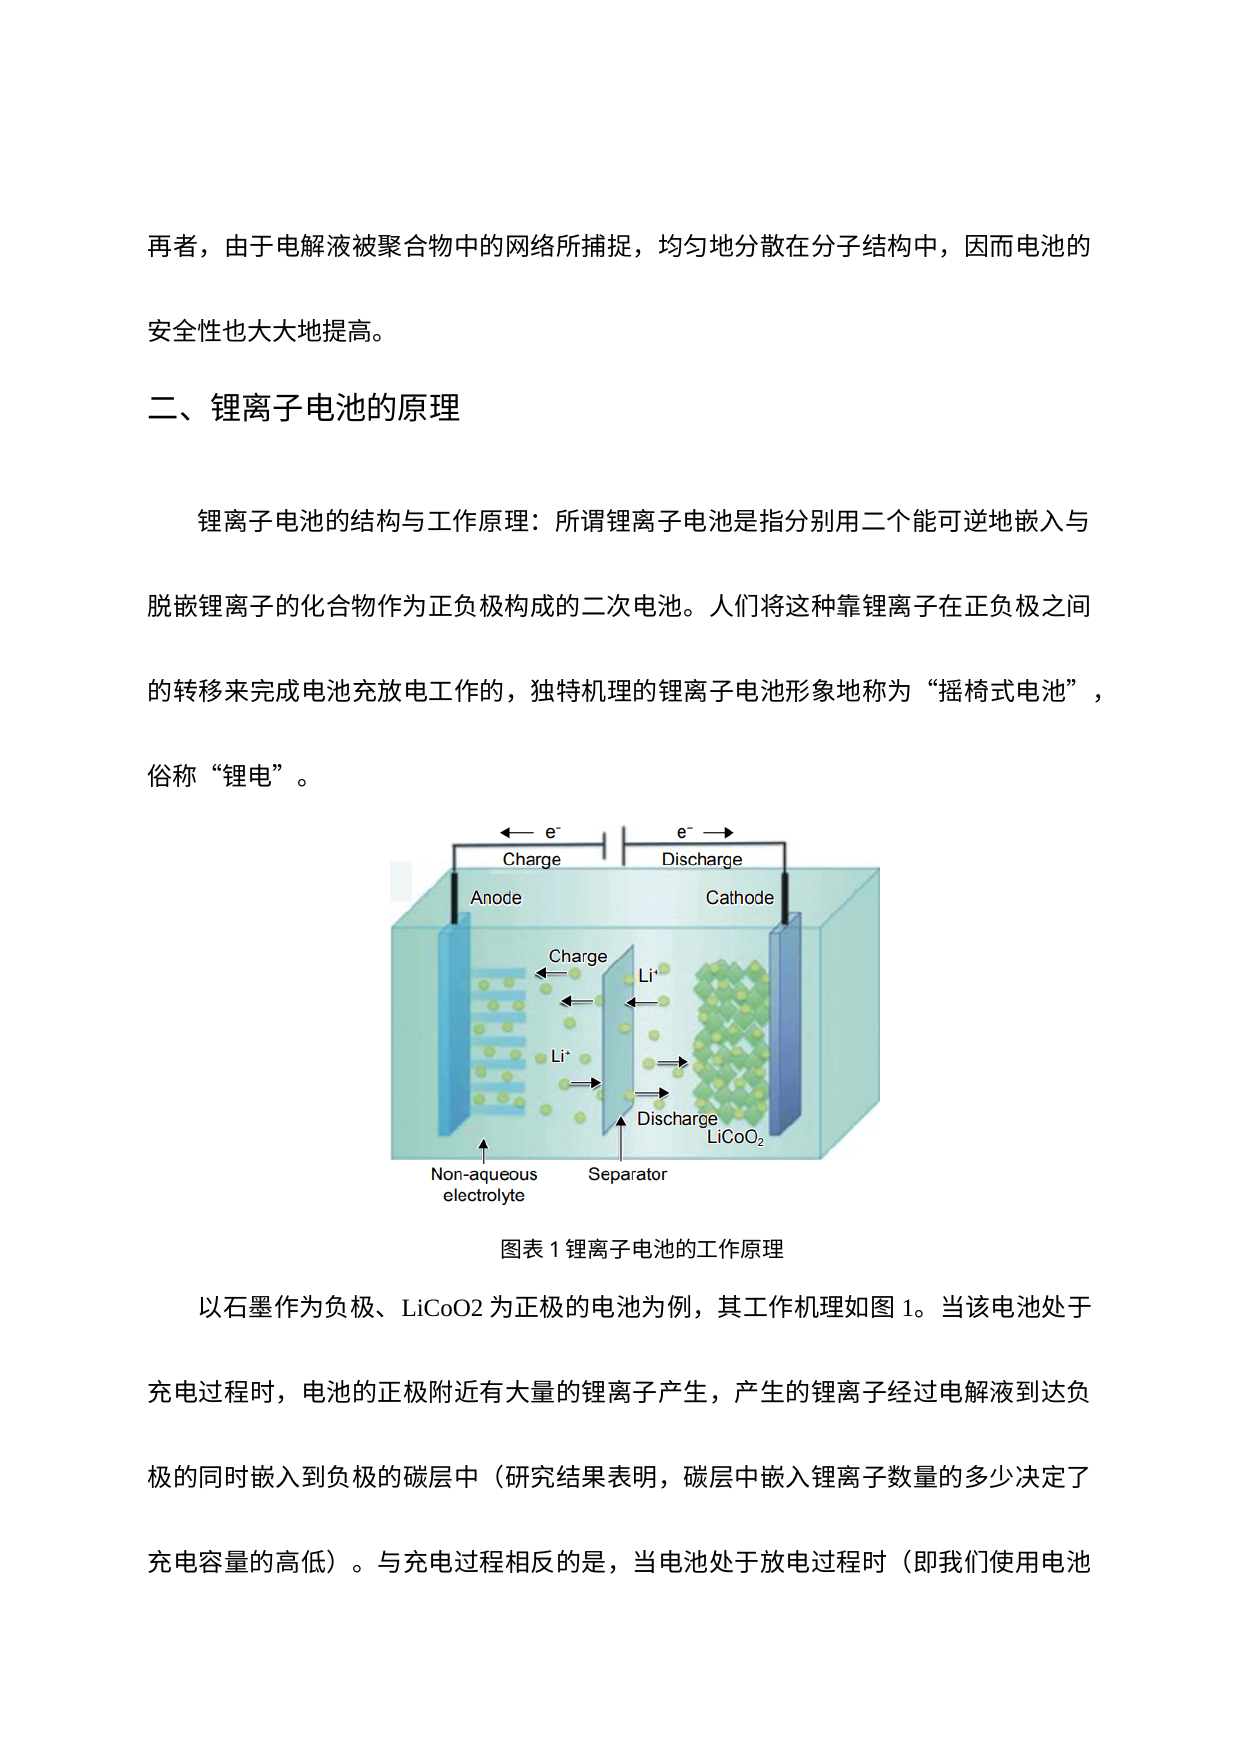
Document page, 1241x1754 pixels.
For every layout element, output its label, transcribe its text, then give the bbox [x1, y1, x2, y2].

text 锂离子电池的结构与工作原理：所谓锂离子电池是指分别用二个能可逆地嵌入与脱嵌锂离子的化合物作为正负极构成的二次电池。人们将这种靠锂离子在正负极之间的转移来完成电池充放电工作的，独特机理的锂离子电池形象地称为“摇椅式电池”，俗称“锂电”。 [148, 486, 1092, 808]
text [148, 1272, 1092, 1594]
picture [387, 817, 903, 1220]
subtitle 二、锂离子电池的原理 [148, 372, 1092, 440]
text 图表 1锂离子电池的工作原理 [148, 1232, 1092, 1264]
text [148, 210, 1092, 363]
